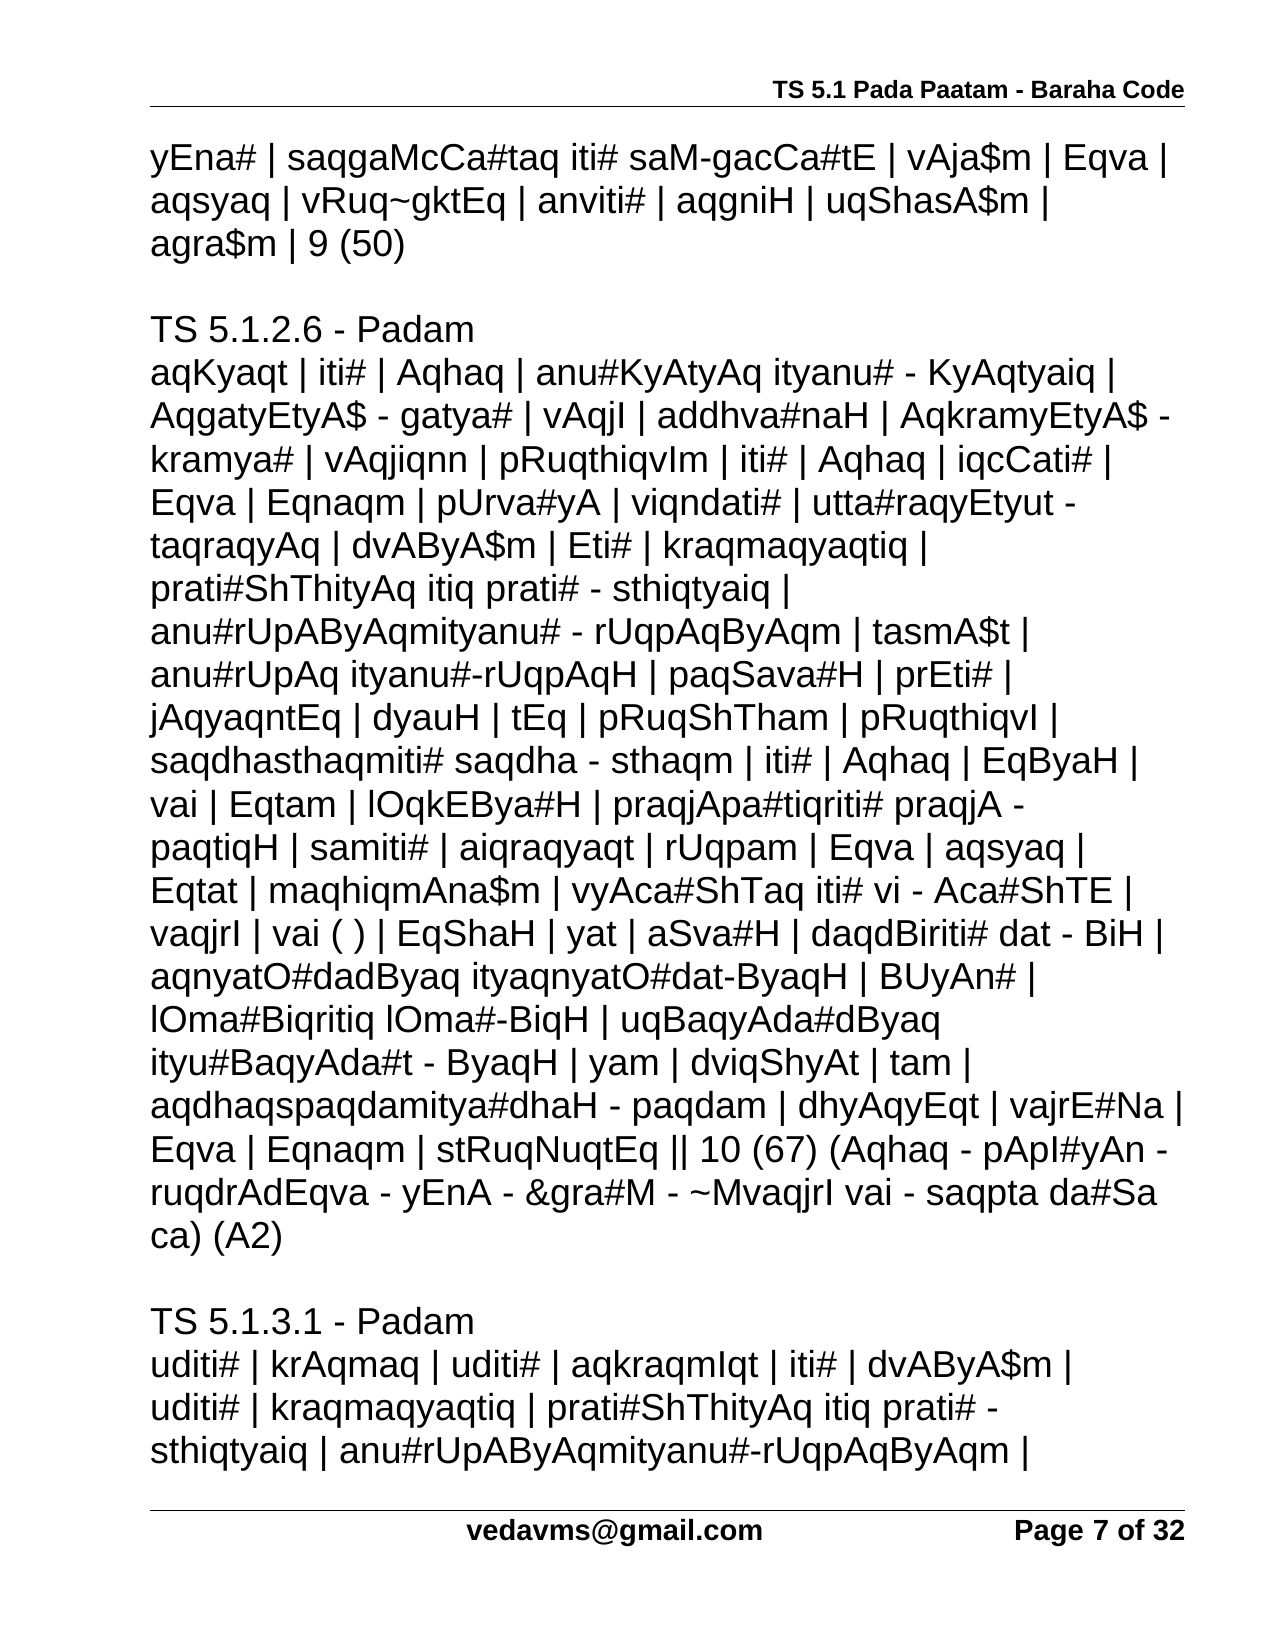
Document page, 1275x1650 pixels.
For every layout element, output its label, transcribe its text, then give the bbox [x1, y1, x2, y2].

text TS 5.1.3.1 - Padam [150, 1299, 1185, 1342]
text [150, 135, 1185, 264]
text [150, 1342, 1185, 1472]
text aqKyaqt | iti# | Aqhaq | anu#KyAtyAq ityanu# - KyAqtyaiq | AqgatyEtyA$ - gatya# | vAqjI | addhva#naH | AqkramyEtyA$ - kramya# | vAqjiqnn | pRuqthiqvIm | iti# | Aqhaq | iqcCati# | Eqva | Eqnaqm | pUrva#yA | viqndati# | utta#raqyEtyut - taqraqyAq | dvAByA$m | Eti# | kraqmaqyaqtiq | prati#ShThityAq itiq prati# - sthiqtyaiq | anu#rUpAByAqmityanu# - rUqpAqByAqm | tasmA$t | anu#rUpAq ityanu#-rUqpAqH | paqSava#H | prEti# | jAqyaqntEq | dyauH | tEq | pRuqShTham | pRuqthiqvI | saqdhasthaqmiti# saqdha - sthaqm | iti# | Aqhaq | EqByaH | vai | Eqtam | lOqkEBya#H | praqjApa#tiqriti# praqjA - paqtiqH | samiti# | aiqraqyaqt | rUqpam | Eqva | aqsyaq | Eqtat | maqhiqmAna$m | vyAca#ShTaq iti# vi - Aca#ShTE | vaqjrI | vai ( ) | EqShaH | yat | aSva#H | daqdBiriti# dat - BiH | aqnyatO#dadByaq ityaqnyatO#dat-ByaqH | BUyAn# | lOma#Biqritiq lOma#-BiqH | uqBaqyAda#dByaq ityu#BaqyAda#t - ByaqH | yam | dviqShyAt | tam | aqdhaqspaqdamitya#dhaH - paqdam | dhyAqyEqt | vajrE#Na | Eqva | Eqnaqm | stRuqNuqtEq || 10 (67) (Aqhaq - pApI#yAn - ruqdrAdEqva - yEnA - &gra#M - ~MvaqjrI vai - saqpta da#Sa ca) (A2) [150, 351, 1185, 1256]
text TS 5.1.2.6 - Padam [150, 307, 1185, 351]
